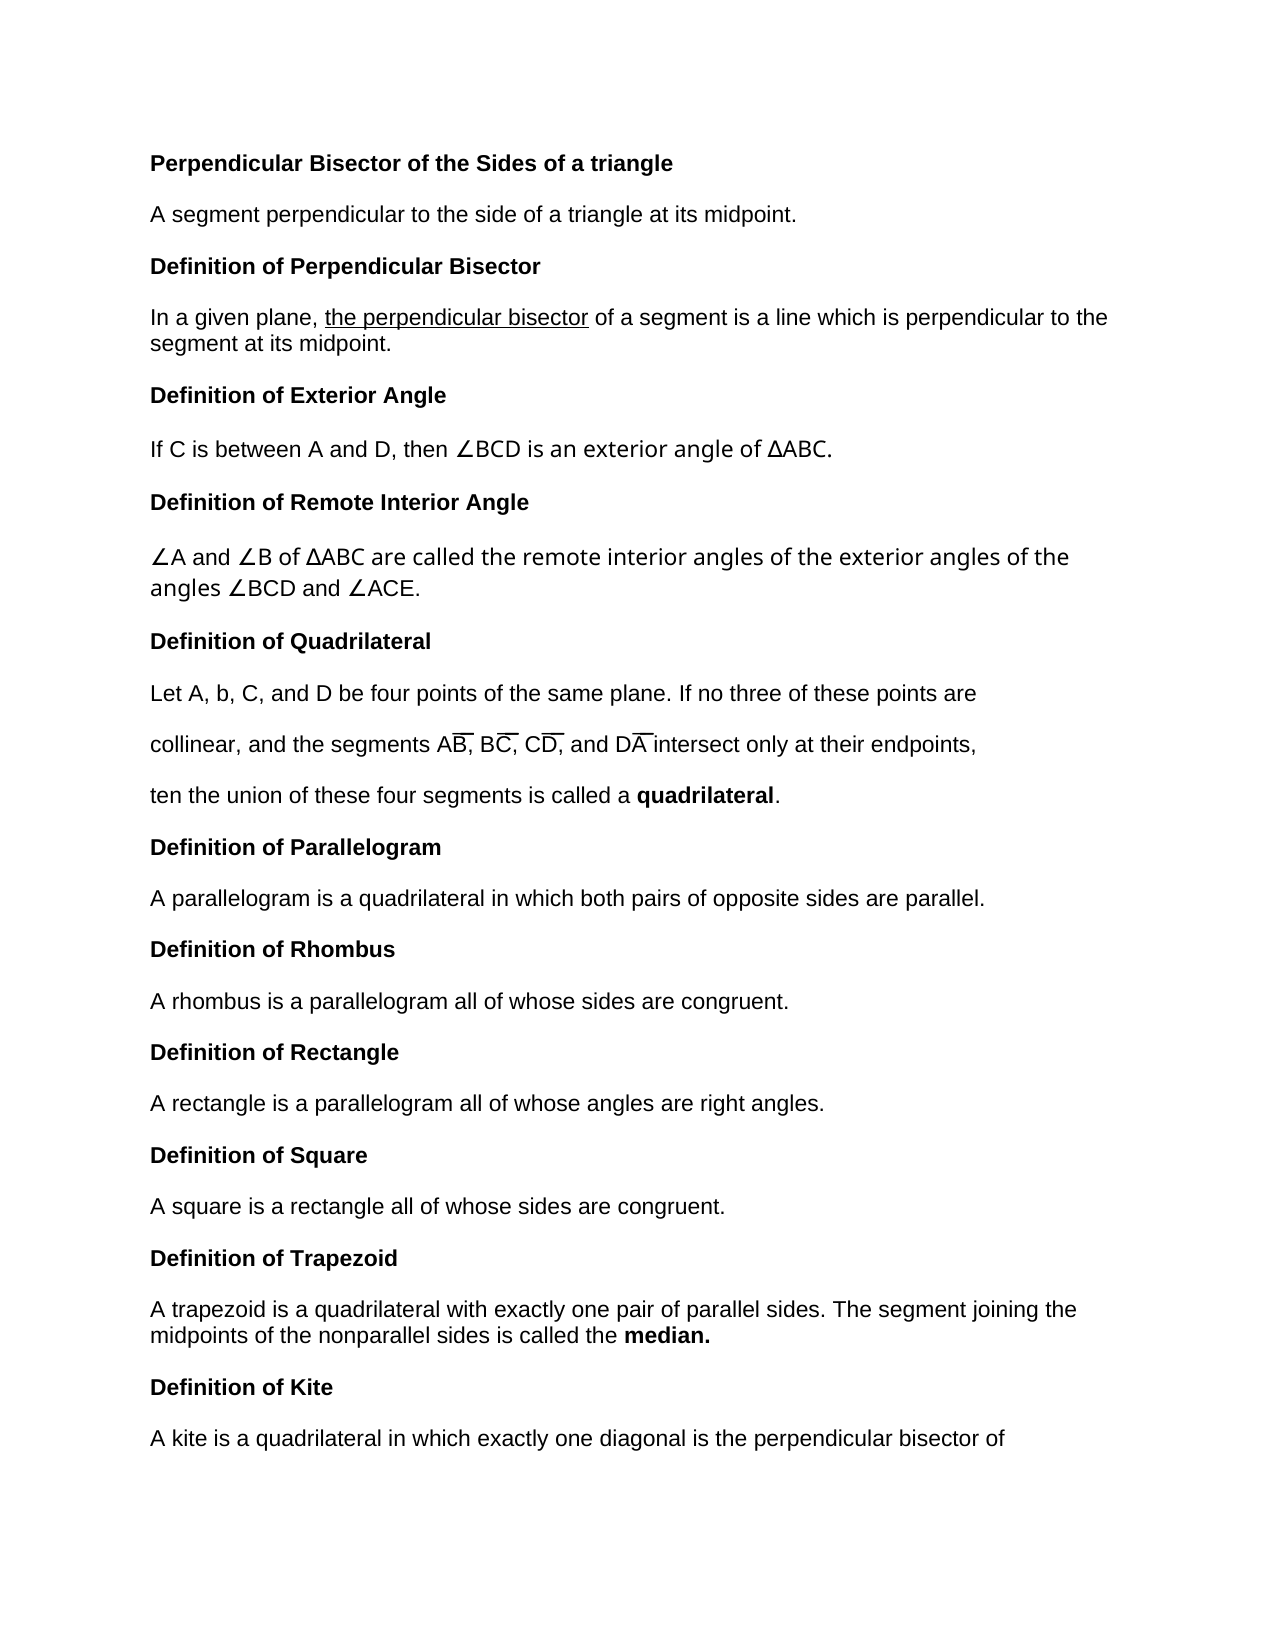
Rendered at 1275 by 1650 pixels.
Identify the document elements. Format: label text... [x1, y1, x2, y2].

text Definition of Rectangle [150, 1039, 1125, 1065]
text collinear, and the segments AB̅̅̅̅̅, BC̅̅̅̅̅, CD̅̅̅̅, and DA̅̅̅̅ intersect only at their endpoints, [150, 731, 1125, 757]
text ∠A and ∠B of ∆ABC are called the remote interior angles of the exterior angles of the angles ∠BCD and ∠ACE. [150, 541, 1125, 603]
text If C is between A and D, then ∠BCD is an exterior angle of ∆ABC. [150, 433, 1125, 464]
text Definition of Trapezoid [150, 1244, 1125, 1271]
text Let A, b, C, and D be four points of the same plane. If no three of these points are [150, 679, 1125, 706]
text Definition of Rhombus [150, 936, 1125, 963]
text Perpendicular Bisector of the Sides of a triangle [150, 150, 1125, 176]
text A rectangle is a parallelogram all of whose angles are right angles. [150, 1090, 1125, 1117]
text A trapezoid is a quadrilateral with exactly one pair of parallel sides. The segment joining the midpoints of the nonparallel sides is called the median. [150, 1296, 1125, 1348]
text A rhombus is a parallelogram all of whose sides are congruent. [150, 988, 1125, 1014]
text Definition of Remote Interior Angle [150, 489, 1125, 516]
text A kite is a quadrilateral in which exactly one diagonal is the perpendicular bisector of [150, 1425, 1125, 1451]
text A square is a rectangle all of whose sides are congruent. [150, 1193, 1125, 1219]
text A parallelogram is a quadrilateral in which both pairs of opposite sides are parallel. [150, 885, 1125, 911]
text In a given plane, the perpendicular bisector of a segment is a line which is perpendicular to the segment at its midpoint. [150, 304, 1125, 357]
text A segment perpendicular to the side of a triangle at its midpoint. [150, 201, 1125, 228]
text Definition of Perpendicular Bisector [150, 253, 1125, 279]
text Definition of Exterior Angle [150, 382, 1125, 408]
text Definition of Kite [150, 1373, 1125, 1400]
text ten the union of these four segments is called a quadrilateral. [150, 782, 1125, 809]
text Definition of Quadrilateral [150, 628, 1125, 654]
text Definition of Parallelogram [150, 834, 1125, 860]
text Definition of Square [150, 1142, 1125, 1168]
